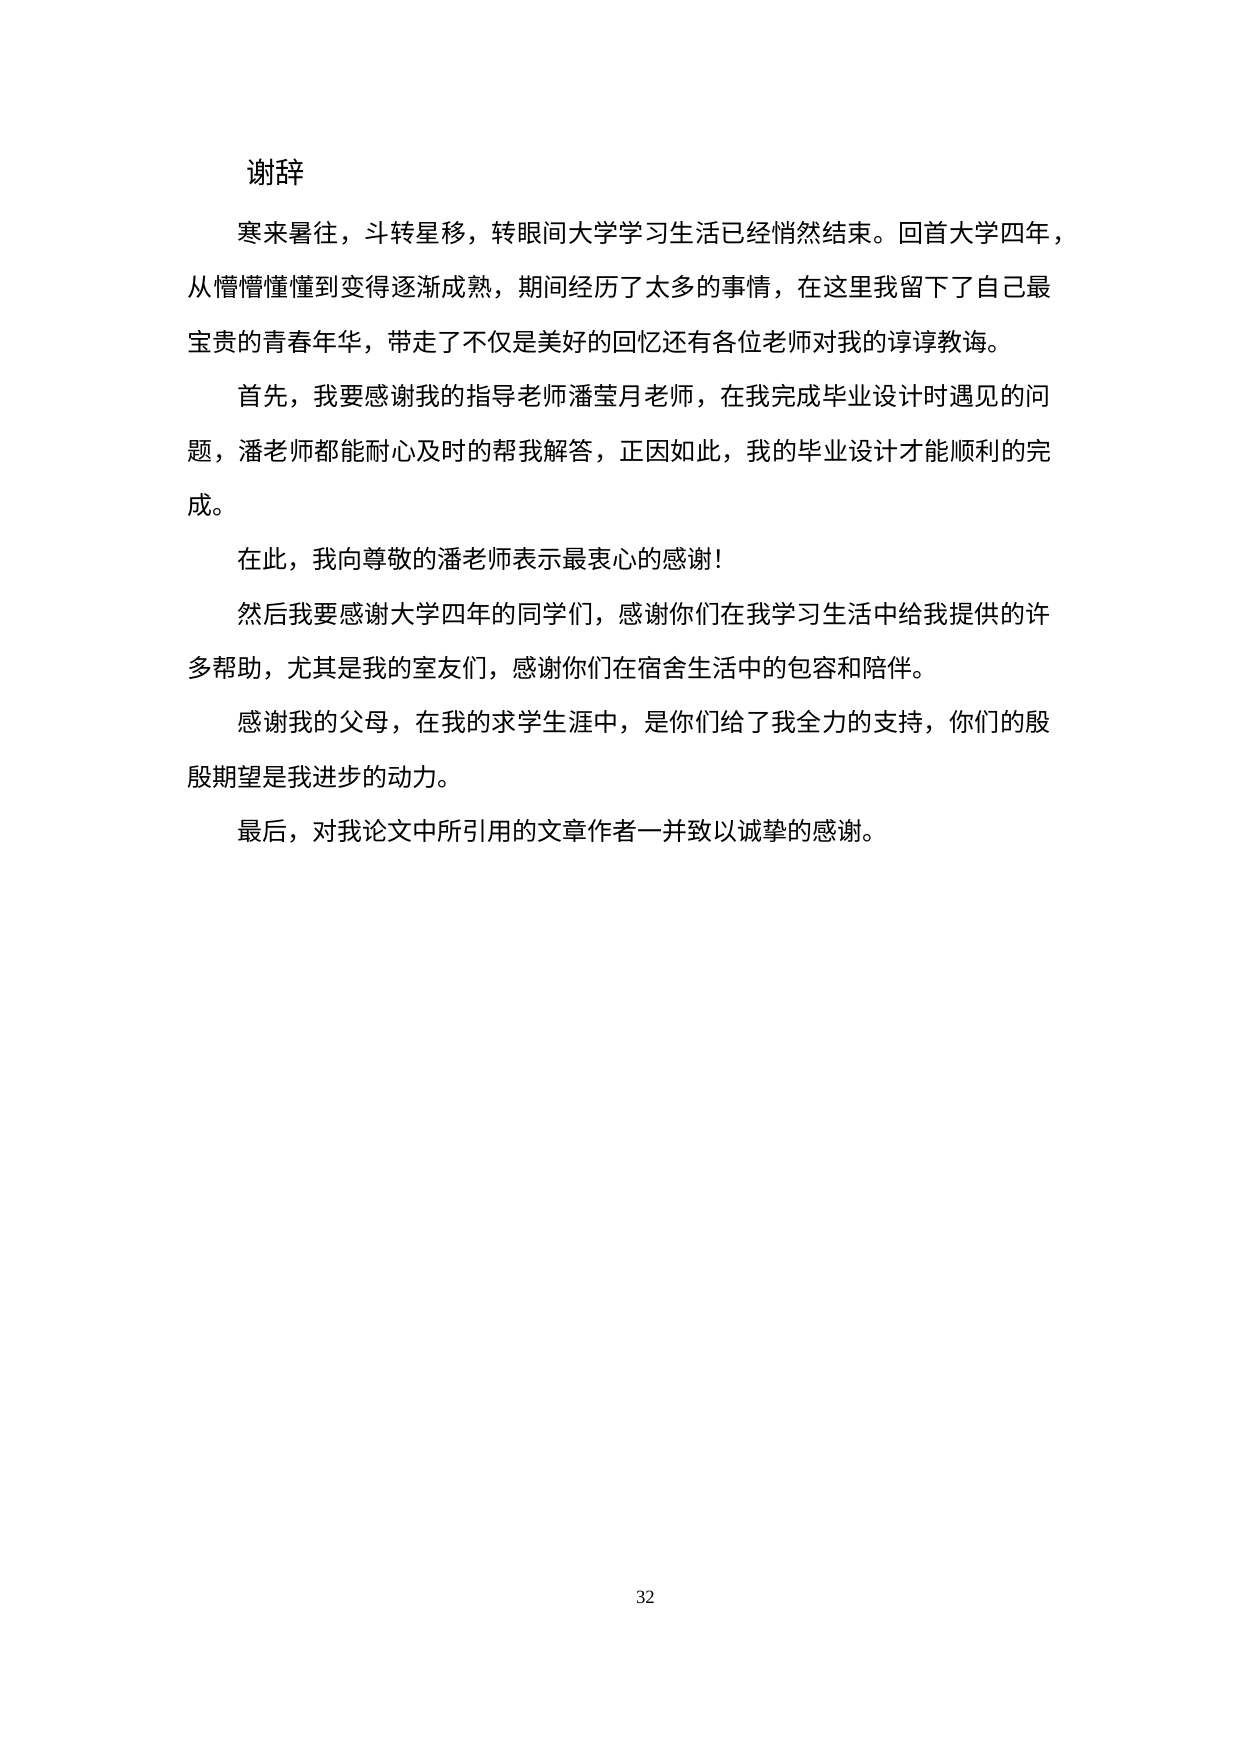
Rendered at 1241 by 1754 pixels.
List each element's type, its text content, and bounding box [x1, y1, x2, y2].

text 然后我要感谢大学四年的同学们，感谢你们在我学习生活中给我提供的许多帮助，尤其是我的室友们，感谢你们在宿舍生活中的包容和陪伴。 [187, 594, 1053, 685]
text 最后，对我论文中所引用的文章作者一并致以诚挚的感谢。 [187, 812, 1053, 848]
text 谢辞 [187, 150, 1053, 192]
text 感谢我的父母，在我的求学生涯中，是你们给了我全力的支持，你们的殷殷期望是我进步的动力。 [187, 703, 1053, 793]
text 寒来暑往，斗转星移，转眼间大学学习生活已经悄然结束。回首大学四年，从懵懵懂懂到变得逐渐成熟，期间经历了太多的事情，在这里我留下了自己最宝贵的青春年华，带走了不仅是美好的回忆还有各位老师对我的谆谆教诲。 [187, 213, 1053, 358]
text 首先，我要感谢我的指导老师潘莹月老师，在我完成毕业设计时遇见的问题，潘老师都能耐心及时的帮我解答，正因如此，我的毕业设计才能顺利的完成。 [187, 377, 1053, 522]
text 在此，我向尊敬的潘老师表示最衷心的感谢！ [187, 540, 1053, 576]
